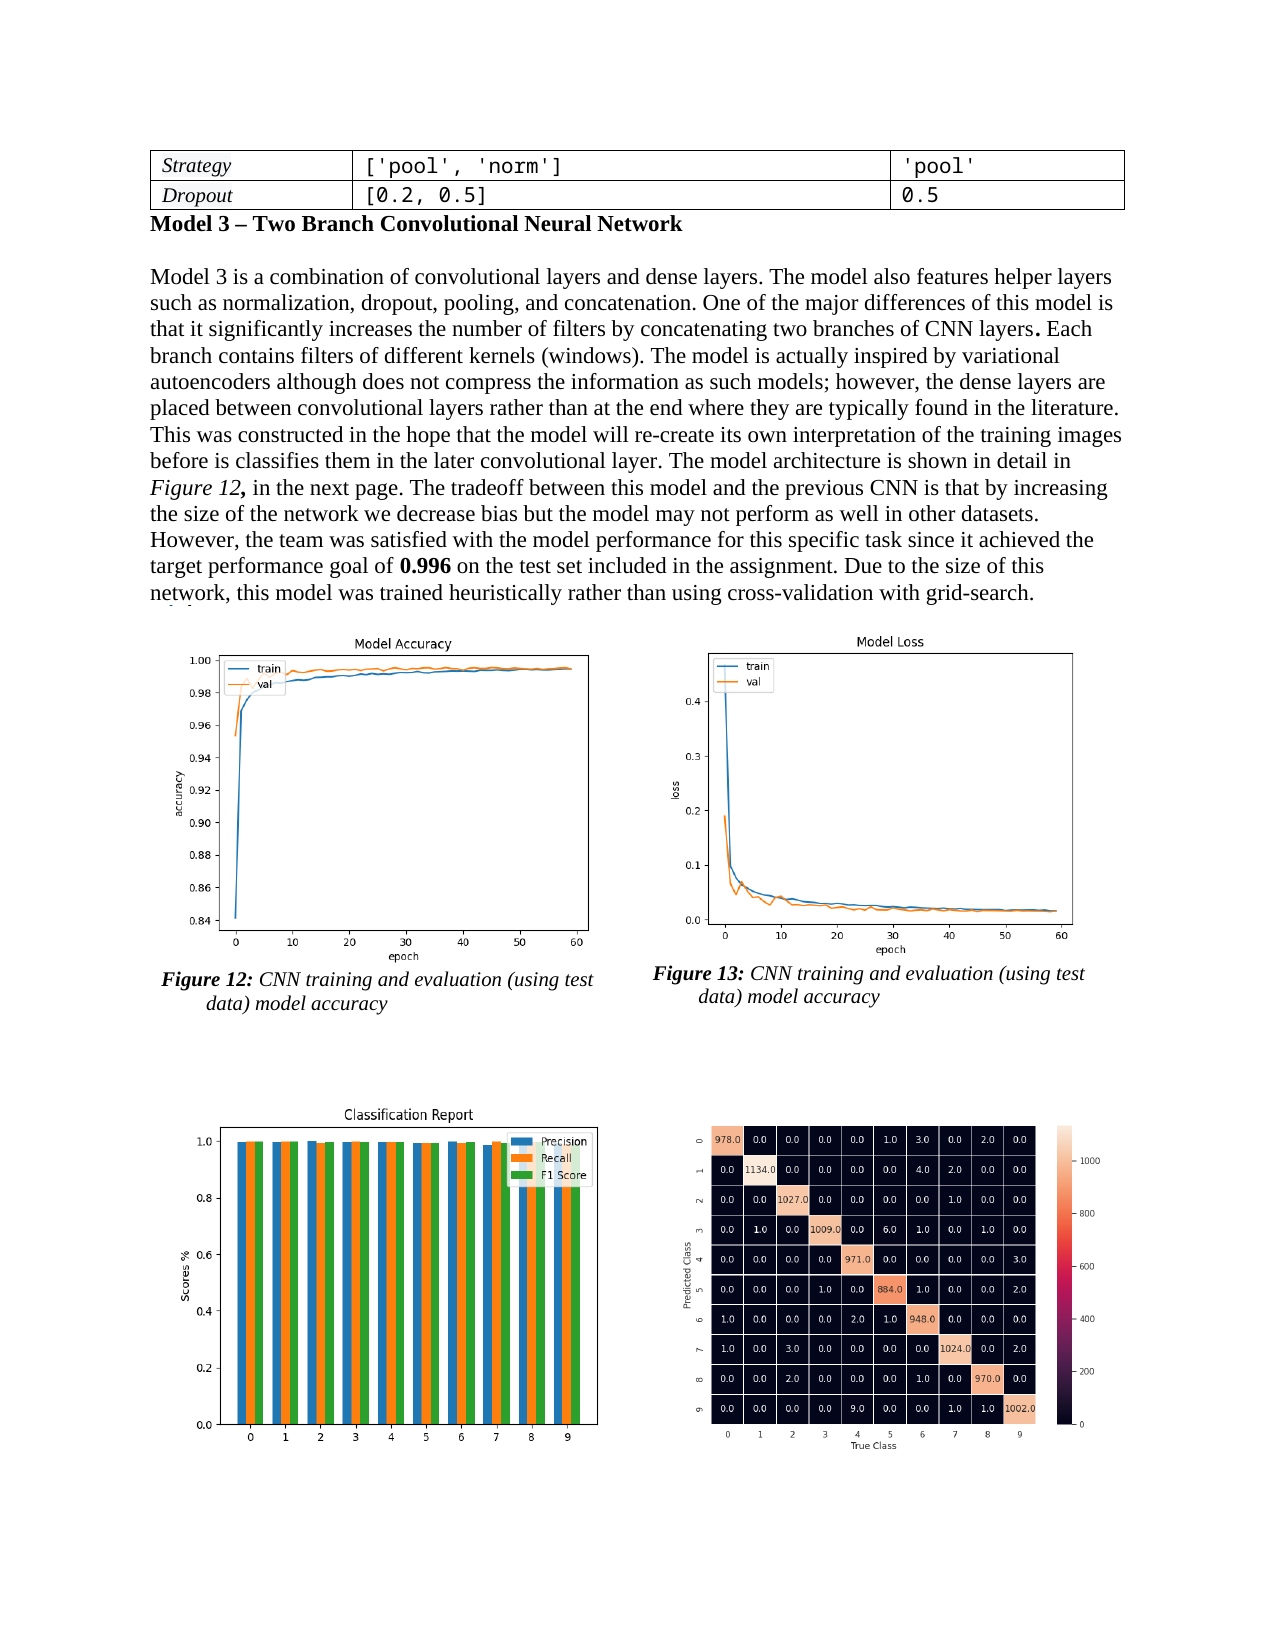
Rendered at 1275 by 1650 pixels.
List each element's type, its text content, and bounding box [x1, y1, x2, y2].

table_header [150, 1063, 656, 1464]
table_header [656, 1063, 1125, 1464]
table_cell Dropout [151, 181, 352, 209]
table_cell 0.5 [891, 181, 1124, 209]
text Model 3 – Two Branch Convolutional Neural Network [150, 210, 1125, 236]
picture [667, 1075, 1112, 1464]
table_cell [0.2, 0.5] [353, 181, 890, 209]
table_cell Strategy [151, 151, 352, 179]
picture [652, 605, 1117, 961]
table_cell 'pool' [891, 151, 1124, 179]
picture [161, 1075, 644, 1464]
picture [161, 605, 633, 968]
table_cell ['pool', 'norm'] [353, 151, 890, 179]
text Model 3 is a combination of convolutional layers and dense layers. The model also features helper layers such as normalization, dropout, pooling, and concatenation. One of the major differences of this model is that it significantly increases the number of filters by concatenating two branches of CNN layers. Each branch contains filters of different kernels (windows). The model is actually inspired by variational autoencoders although does not compress the information as such models; however, the dense layers are placed between convolutional layers rather than at the end where they are typically found in the literature. This was constructed in the hope that the model will re-create its own interpretation of the training images before is classifies them in the later convolutional layer. The model architecture is shown in detail in Figure 12, in the next page. The tradeoff between this model and the previous CNN is that by increasing the size of the network we decrease bias but the model may not perform as well in other datasets. However, the team was satisfied with the model performance for this specific task since it achieved the target performance goal of 0.996 on the test set included in the assignment. Due to the size of this network, this model was trained heuristically rather than using cross-validation with grid-search. [150, 263, 1125, 605]
